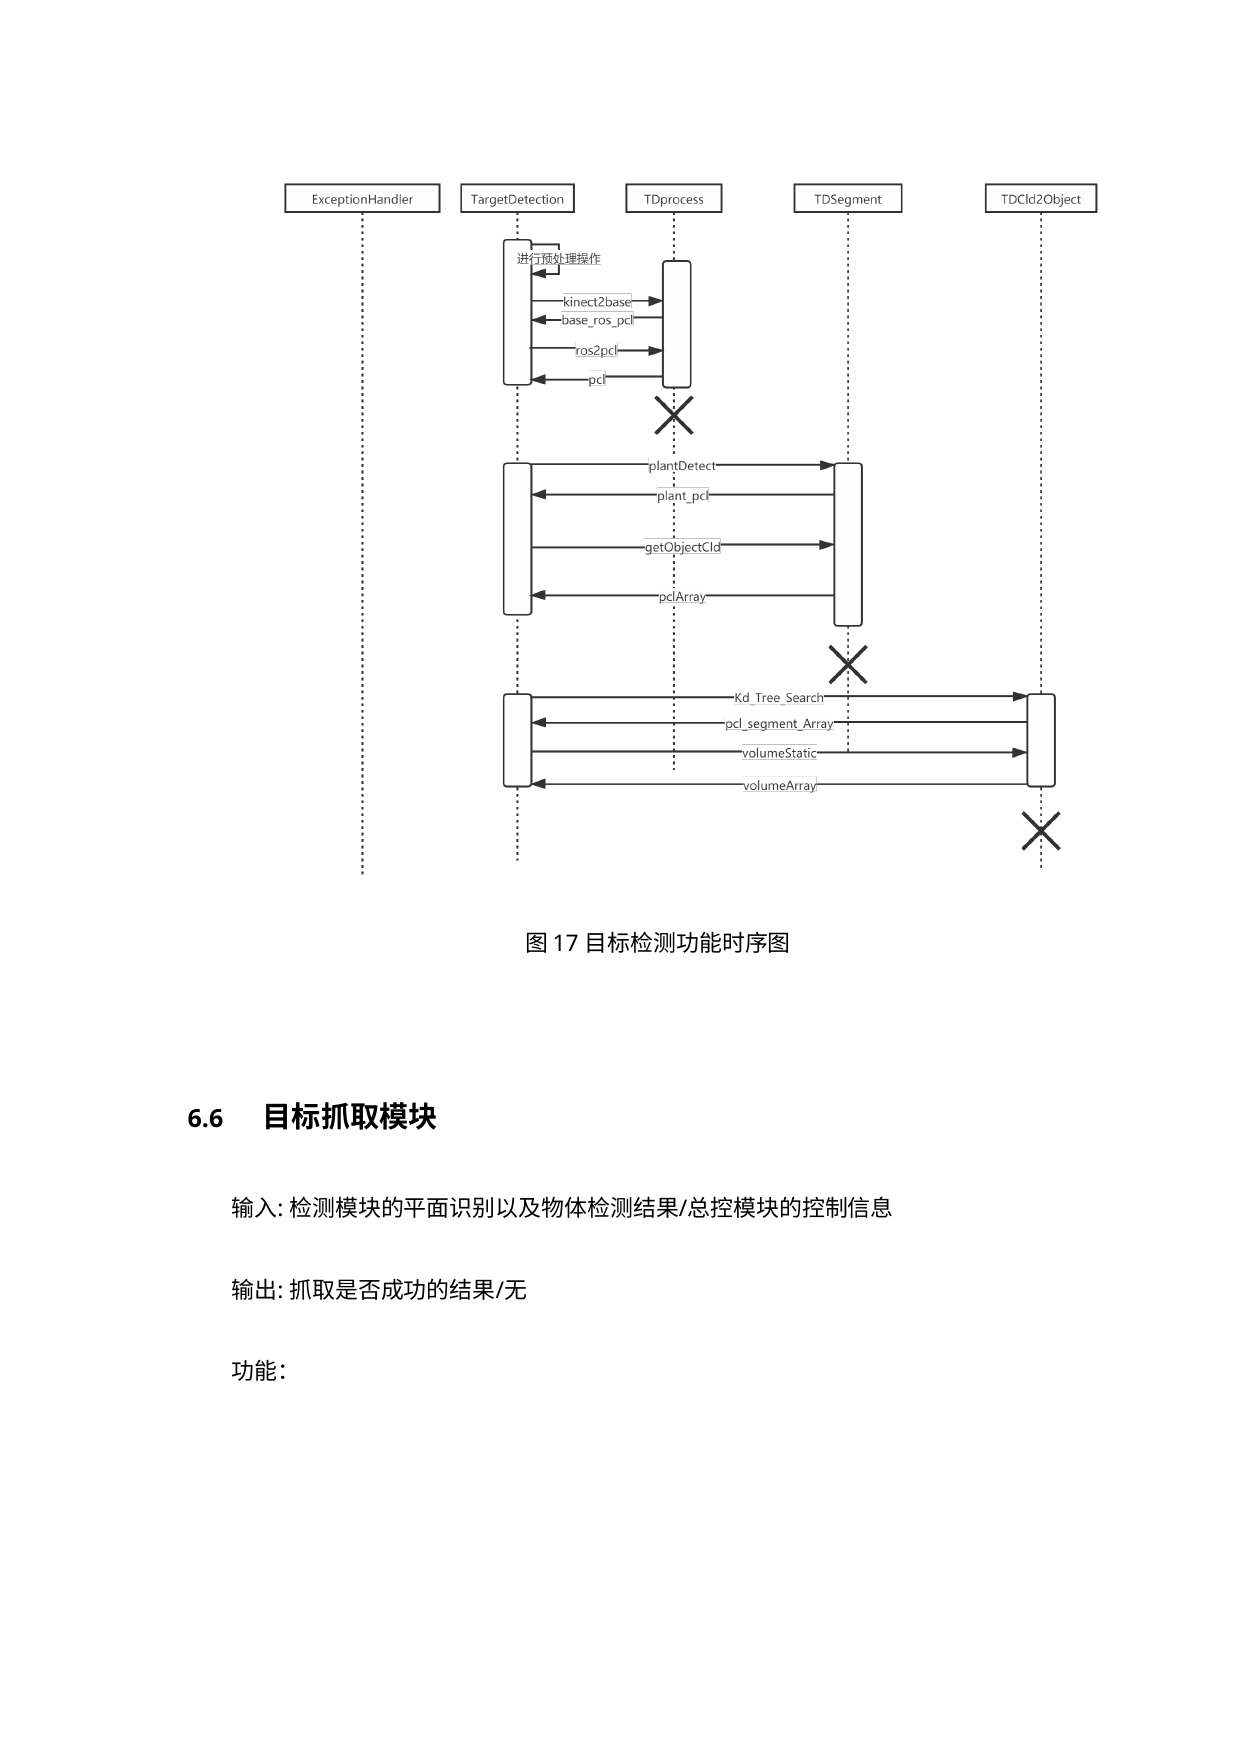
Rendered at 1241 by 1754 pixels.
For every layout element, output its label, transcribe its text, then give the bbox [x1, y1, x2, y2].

text 输入: 检测模块的平面识别以及物体检测结果/总控模块的控制信息 [187, 1174, 1053, 1239]
text 图17 目标检测功能时序图 [262, 909, 1053, 974]
picture [262, 162, 1119, 899]
text 功能： [187, 1337, 1053, 1402]
text 输出: 抓取是否成功的结果/无 [187, 1256, 1053, 1321]
list 目标抓取模块 [187, 1082, 1053, 1147]
